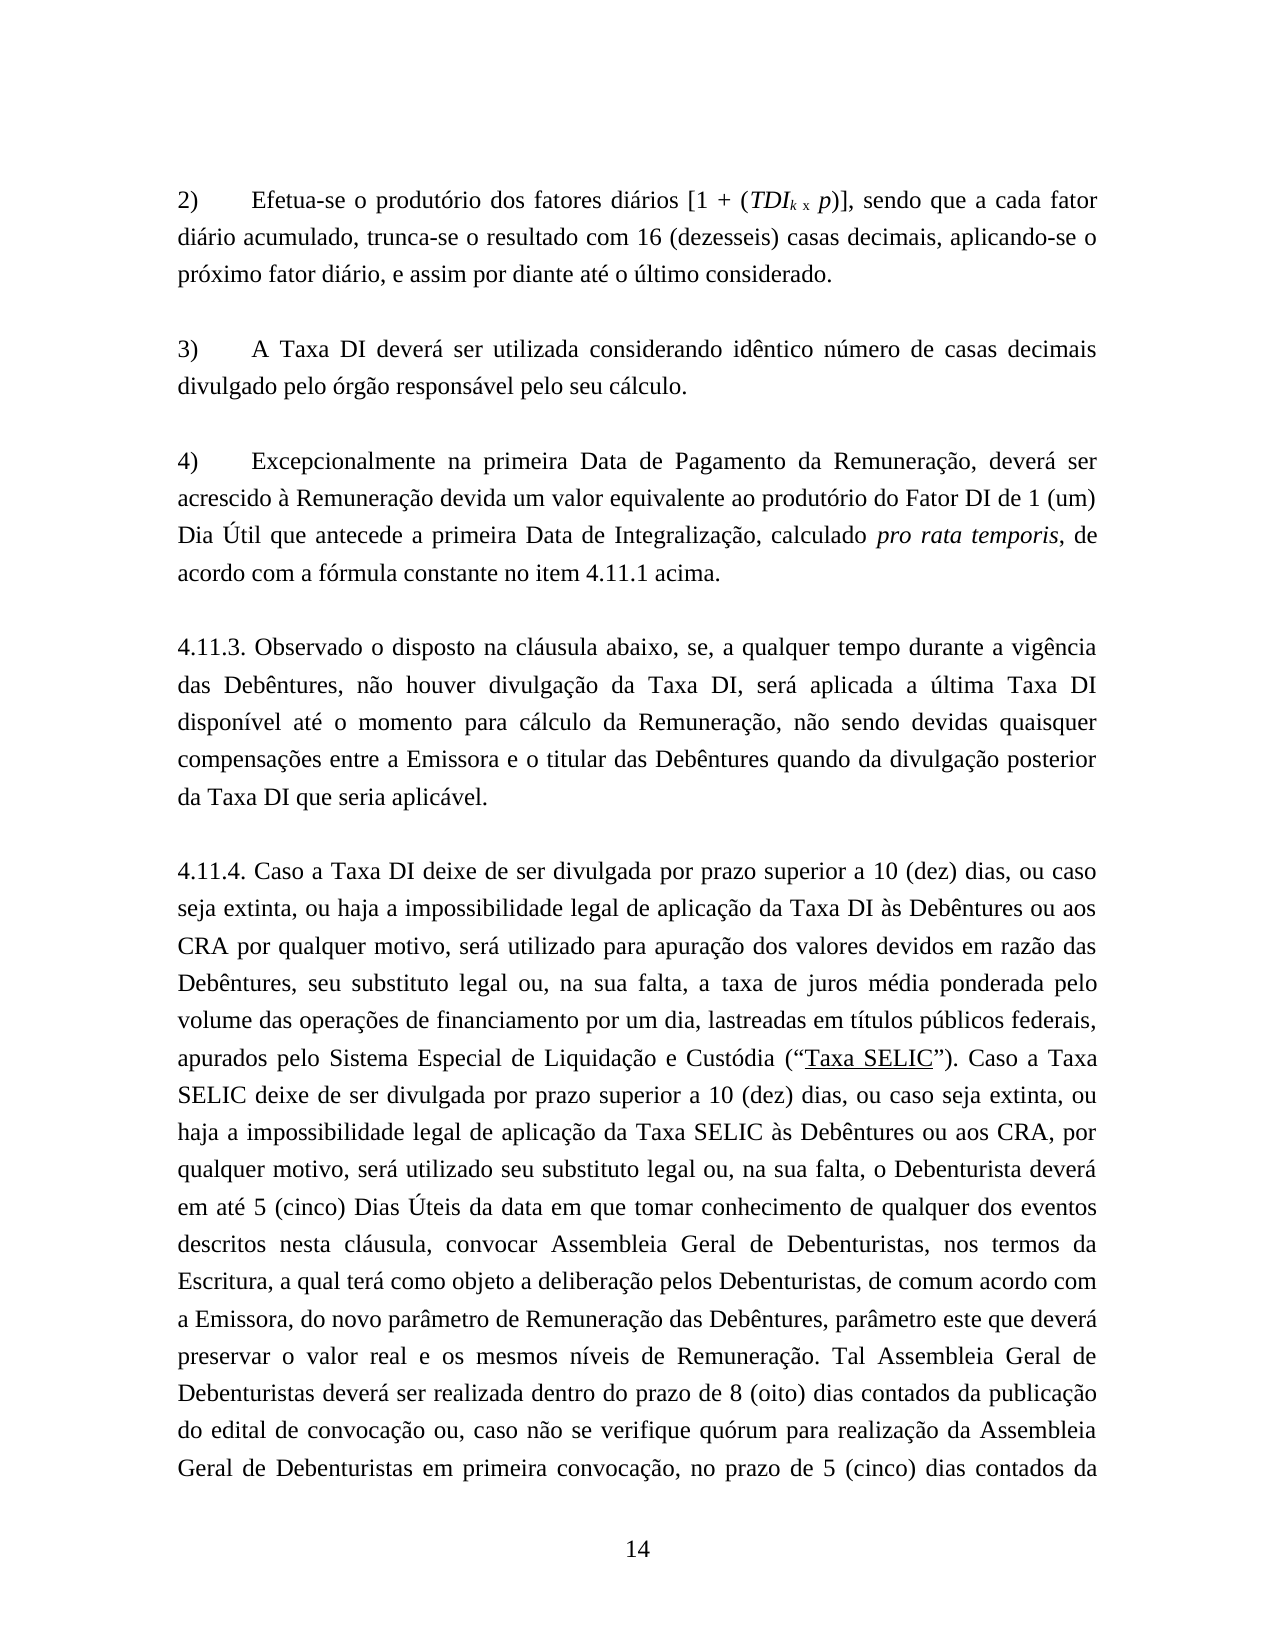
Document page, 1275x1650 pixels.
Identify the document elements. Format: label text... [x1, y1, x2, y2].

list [177, 856, 1098, 1482]
text 4.11.3. Observado o disposto na cláusula abaixo, se, a qualquer tempo durante a vigência das Debêntures, não houver divulgação da Taxa DI, será aplicada a última Taxa DI disponível até o momento para cálculo da Remuneração, não sendo devidas quaisquer compensações entre a Emissora e o titular das Debêntures quando da divulgação posterior da Taxa DI que seria aplicável. [177, 632, 1098, 810]
list Excepcionalmente na primeira Data de Pagamento da Remuneração, deverá ser acrescido à Remuneração devida um valor equivalente ao produtório do Fator DI de 1 (um) Dia Útil que antecede a primeira Data de Integralização, calculado pro rata temporis, de acordo com a fórmula constante no item 4.11.1 acima. [177, 446, 1098, 587]
list A Taxa DI deverá ser utilizada considerando idêntico número de casas decimais divulgado pelo órgão responsável pelo seu cálculo. [177, 334, 1098, 400]
list Efetua-se o produtório dos fatores diários [1 + (TDIk x p)], sendo que a cada fator diário acumulado, trunca-se o resultado com 16 (dezesseis) casas decimais, aplicando-se o próximo fator diário, e assim por diante até o último considerado. [177, 185, 1098, 288]
